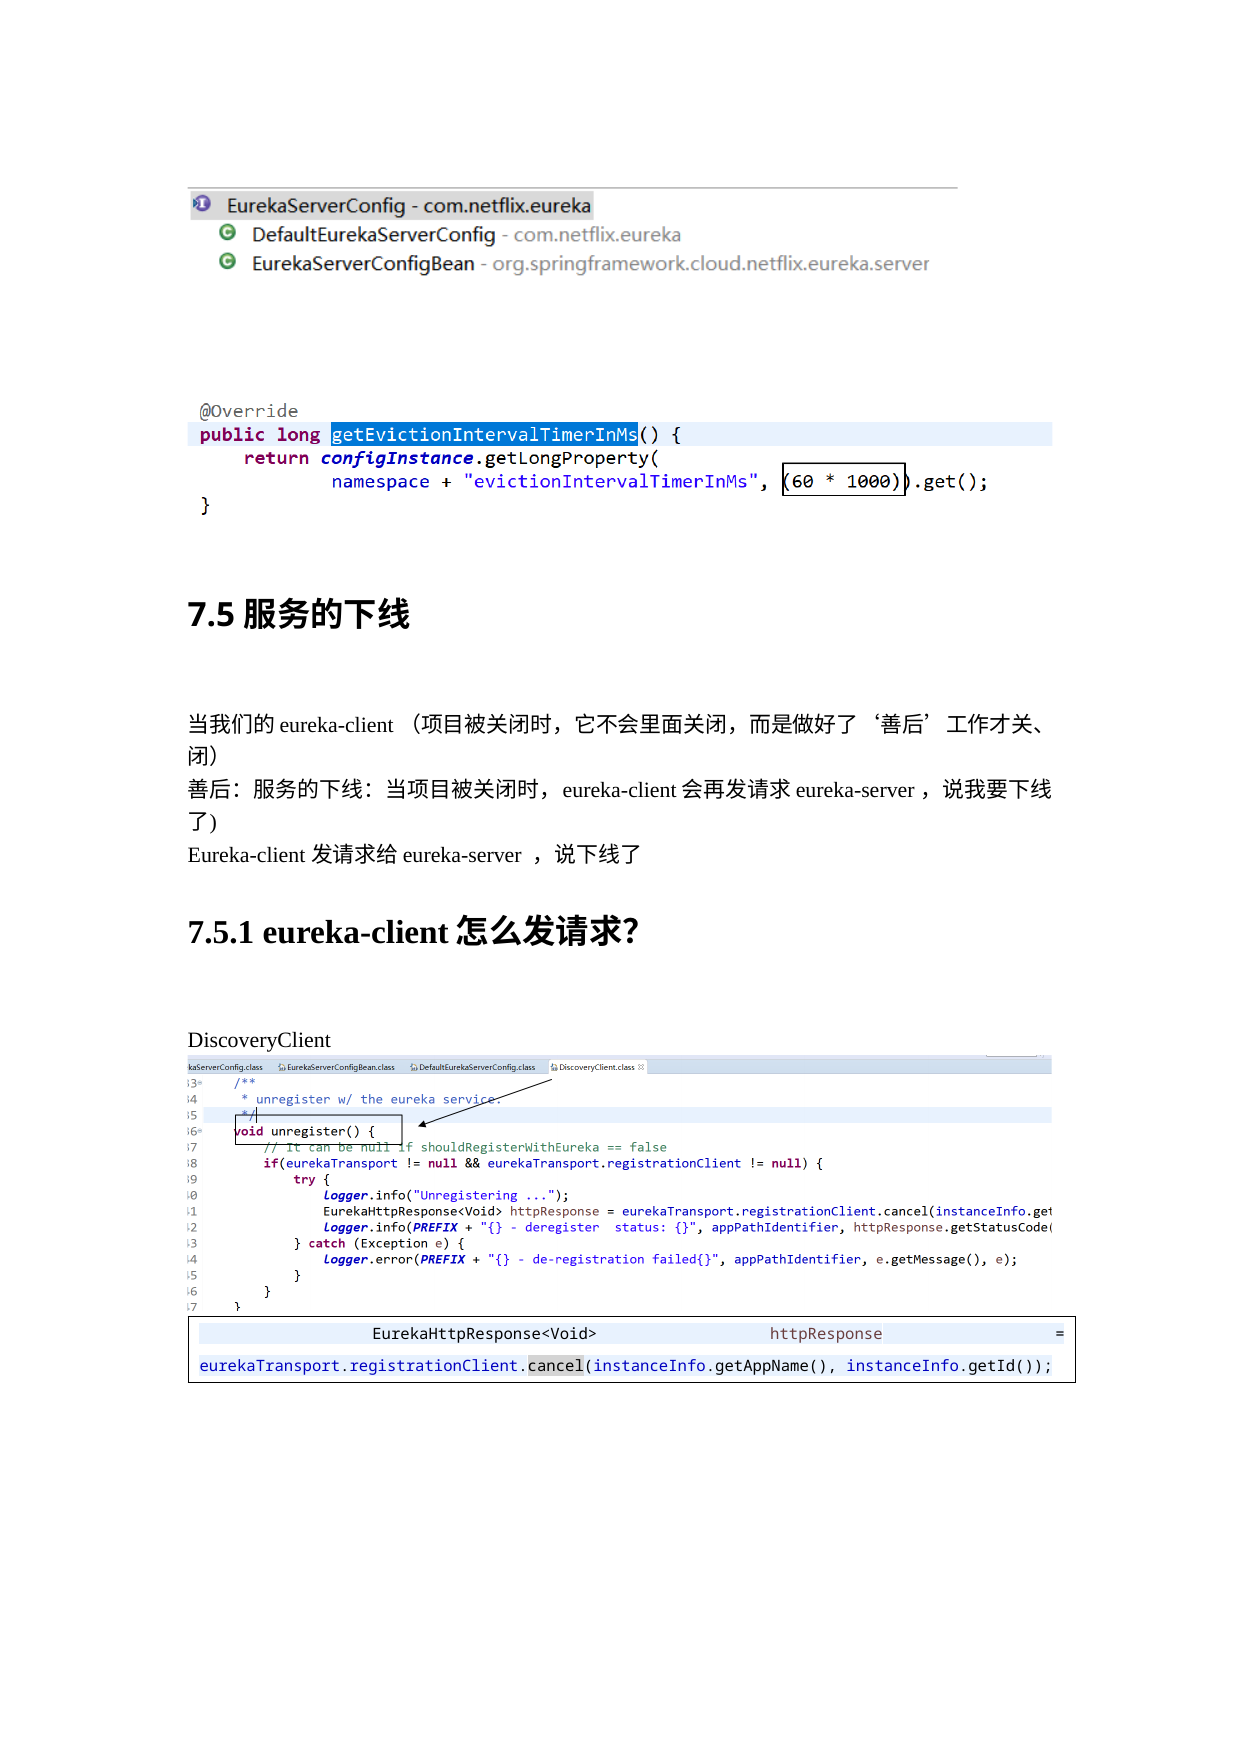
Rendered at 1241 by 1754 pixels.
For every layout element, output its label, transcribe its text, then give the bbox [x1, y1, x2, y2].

picture [187, 389, 1053, 537]
text DiscoveryClient [187, 1023, 1053, 1056]
table_header EurekaHttpResponse<Void> httpResponse = eurekaTransport.registrationClient.cancel(instanceInfo.getAppName(), instanceInfo.getId()); [189, 1317, 1075, 1382]
subtitle 7.5 服务的下线 [187, 579, 1053, 644]
subtitle 7.5.1 eureka-client怎么发请求？ [187, 896, 1053, 961]
text 闭） [187, 739, 1053, 771]
text 当我们的eureka-client （项目被关闭时，它不会里面关闭，而是做好了‘善后’工作才关、 [187, 706, 1053, 739]
text Eureka-client 发请求给eureka-server ，说下线了 [187, 836, 1053, 869]
text 善后：服务的下线：当项目被关闭时，eureka-client会再发请求eureka-server ，说我要下线了) [187, 771, 1053, 836]
picture [187, 162, 958, 376]
picture [187, 1055, 1052, 1311]
